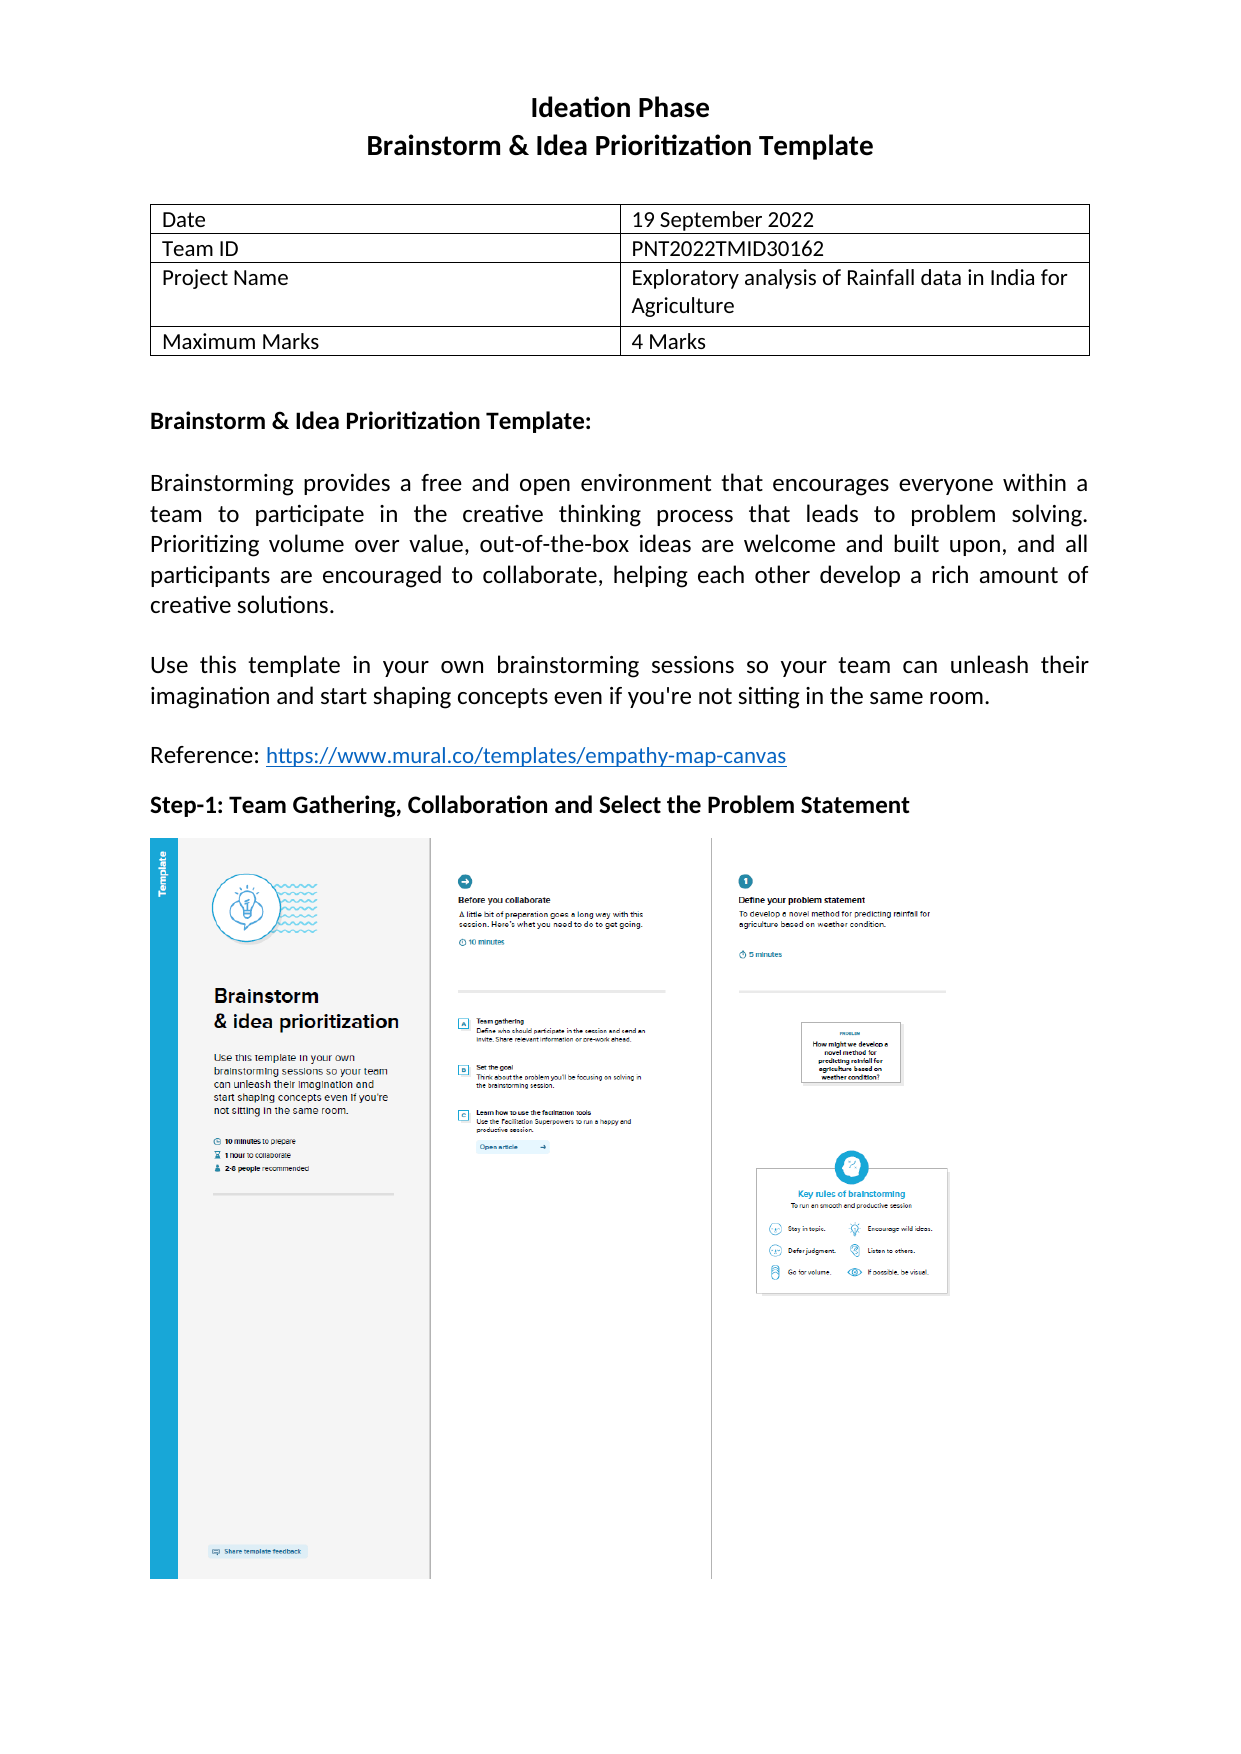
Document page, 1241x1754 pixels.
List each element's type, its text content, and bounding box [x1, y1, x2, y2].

text Reference: https://www.mural.co/templates/empathy-map-canvas [150, 739, 1090, 770]
text Ideation Phase [150, 89, 1090, 124]
table_cell Exploratory analysis of Rainfall data in India for Agriculture [621, 263, 1089, 326]
text Brainstorming provides a free and open environment that encourages everyone within a team to participate in the creative thinking process that leads to problem solving. Prioritizing volume over value, out-of-the-box ideas are welcome and built upon, and all participants are encouraged to collaborate, helping each other develop a rich amount of creative solutions. [150, 467, 1090, 620]
table_cell PNT2022TMID30162 [621, 234, 1089, 262]
table_header Date [151, 205, 620, 233]
text Step-1: Team Gathering, Collaboration and Select the Problem Statement [150, 789, 1090, 819]
table_cell Project Name [151, 263, 620, 326]
table_cell Team ID [151, 234, 620, 262]
table_header 19 September 2022 [621, 205, 1089, 233]
picture [150, 838, 988, 1579]
table_cell 4 Marks [621, 327, 1089, 355]
text Brainstorm & Idea Prioritization Template: [150, 405, 1090, 436]
table_cell Maximum Marks [151, 327, 620, 355]
text Brainstorm & Idea Prioritization Template [150, 127, 1090, 163]
text Use this template in your own brainstorming sessions so your team can unleash their imagination and start shaping concepts even if you're not sitting in the same room. [150, 649, 1090, 710]
